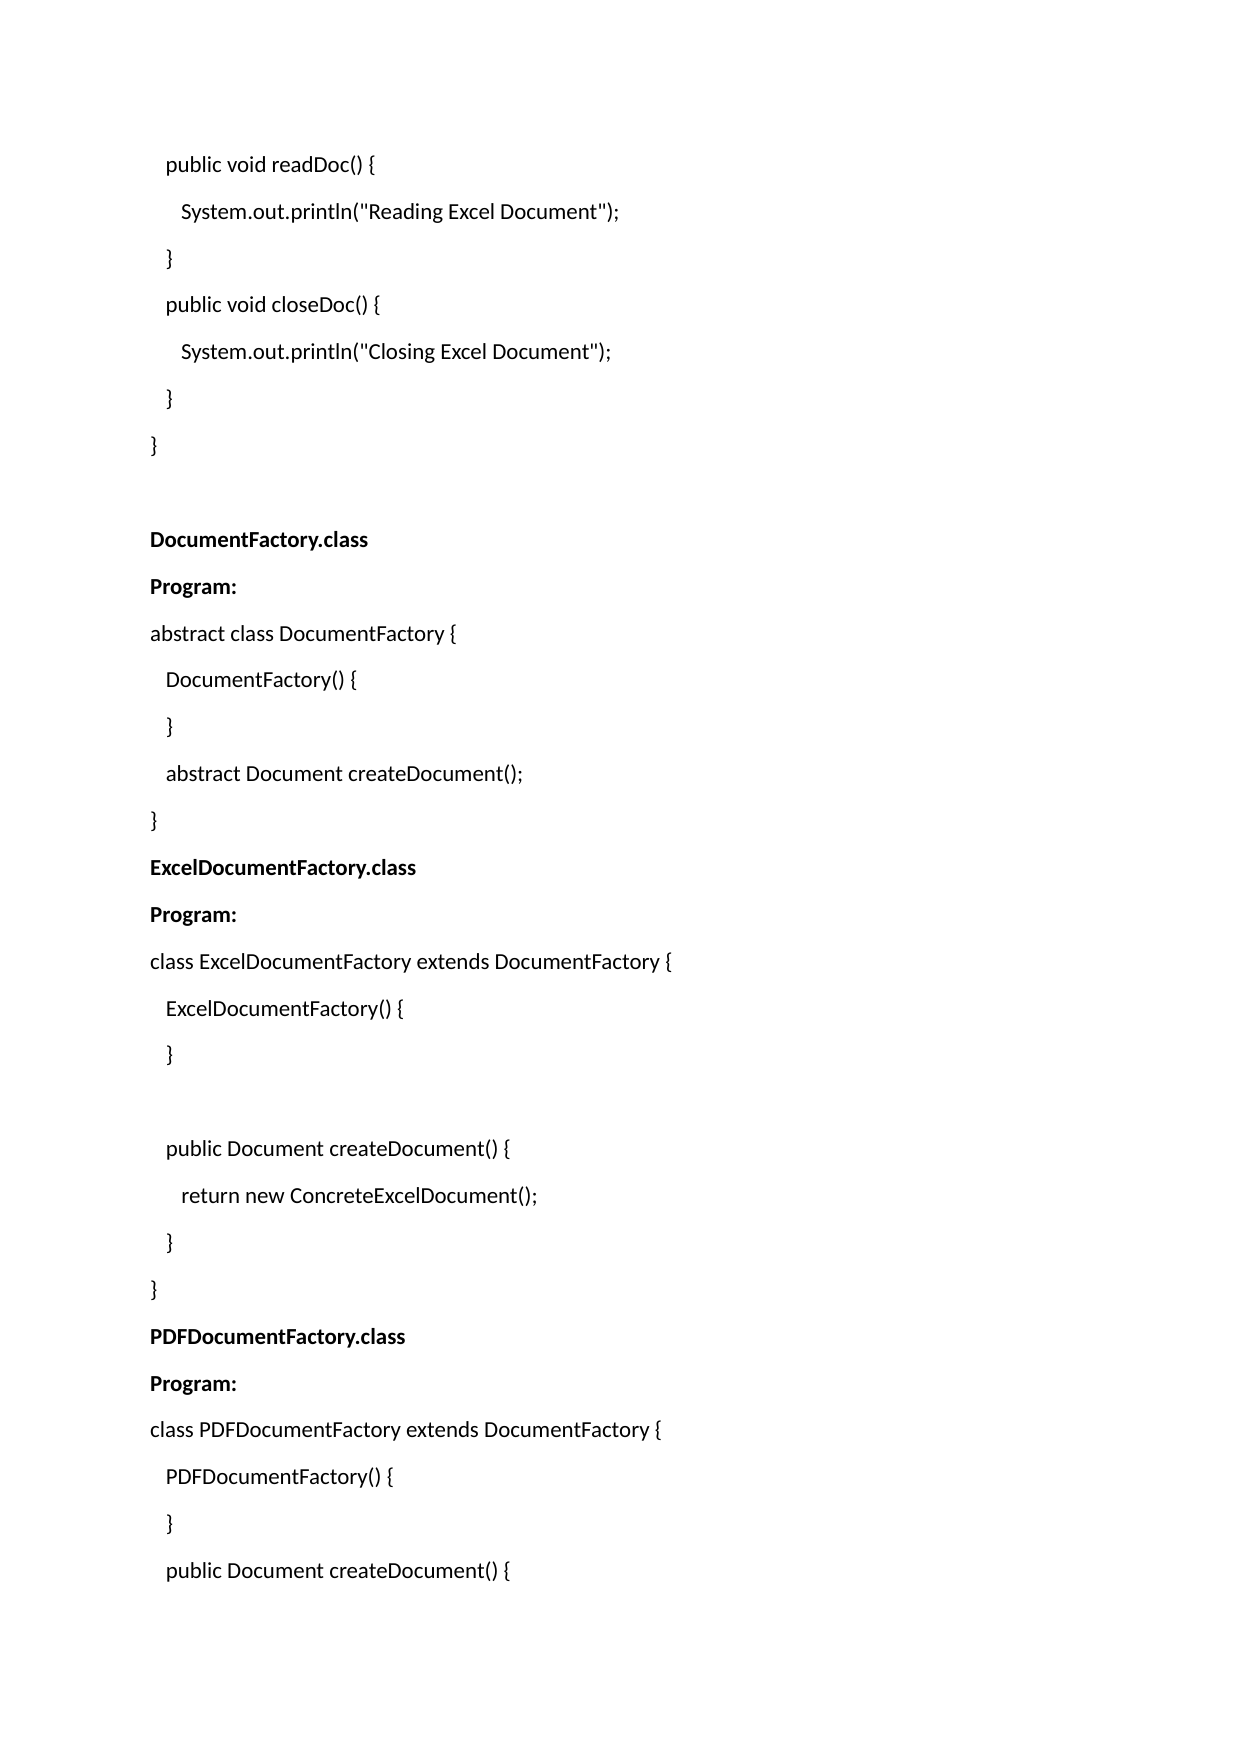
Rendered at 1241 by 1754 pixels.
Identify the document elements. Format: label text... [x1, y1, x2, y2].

text Program: [150, 1369, 1090, 1397]
text ExcelDocumentFactory.class [150, 853, 1090, 881]
text ExcelDocumentFactory() { [150, 994, 1090, 1022]
text public Document createDocument() { [150, 1134, 1090, 1162]
text class ExcelDocumentFactory extends DocumentFactory { [150, 947, 1090, 975]
text abstract class DocumentFactory { [150, 619, 1090, 647]
text } [150, 1509, 1090, 1537]
text } [150, 712, 1090, 741]
text return new ConcreteExcelDocument(); [150, 1181, 1090, 1209]
text public Document createDocument() { [150, 1556, 1090, 1584]
text } [150, 1041, 1090, 1069]
text } [150, 1275, 1090, 1303]
text abstract Document createDocument(); [150, 759, 1090, 787]
text Program: [150, 572, 1090, 600]
text System.out.println("Reading Excel Document"); [150, 197, 1090, 225]
text class PDFDocumentFactory extends DocumentFactory { [150, 1416, 1090, 1444]
text } [150, 384, 1090, 412]
text } [150, 1228, 1090, 1256]
text public void closeDoc() { [150, 291, 1090, 319]
text PDFDocumentFactory.class [150, 1322, 1090, 1350]
text PDFDocumentFactory() { [150, 1462, 1090, 1491]
text } [150, 244, 1090, 272]
text } [150, 806, 1090, 834]
text } [150, 431, 1090, 459]
text DocumentFactory.class [150, 525, 1090, 553]
text System.out.println("Closing Excel Document"); [150, 337, 1090, 366]
text DocumentFactory() { [150, 666, 1090, 694]
text public void readDoc() { [150, 150, 1090, 178]
text Program: [150, 900, 1090, 928]
